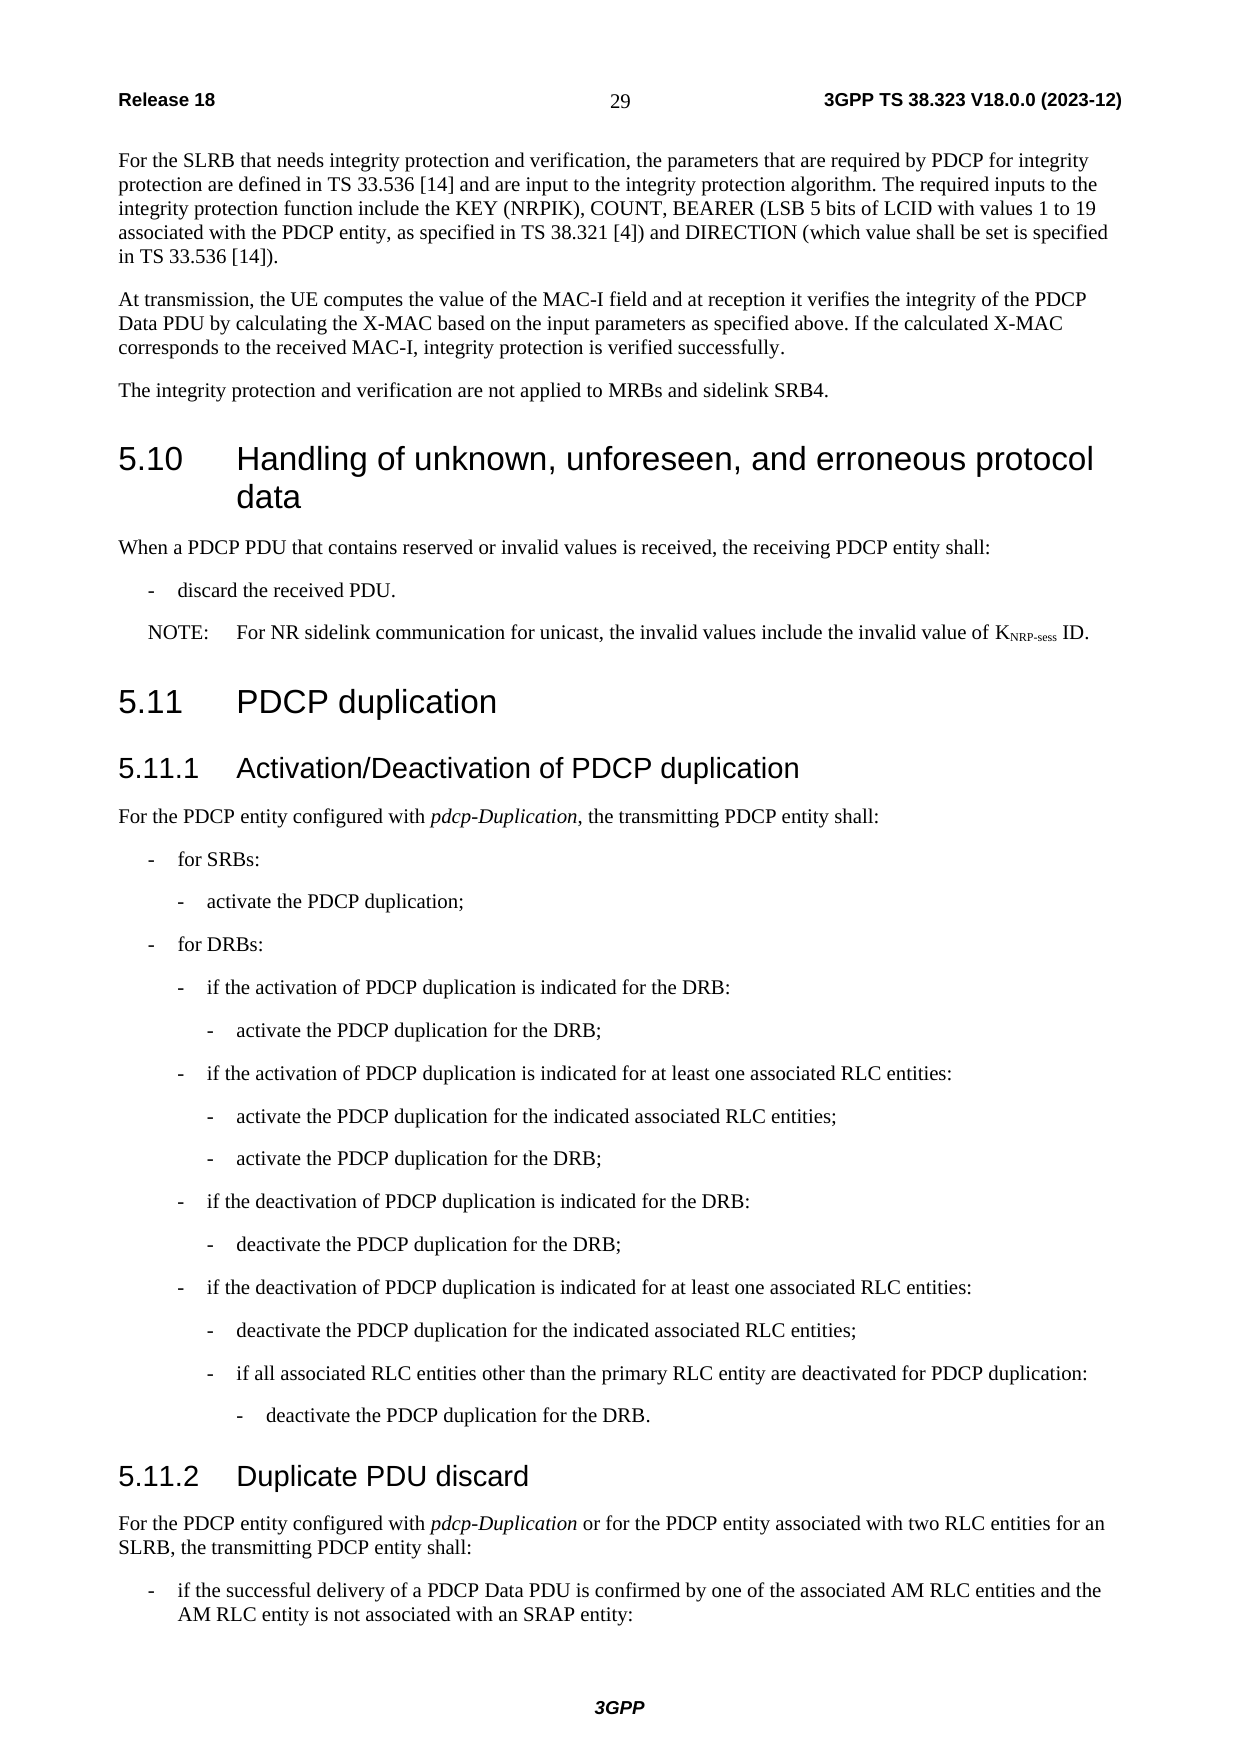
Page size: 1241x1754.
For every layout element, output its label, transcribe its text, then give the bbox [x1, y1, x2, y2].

text NOTE: For NR sidelink communication for unicast, the invalid values include the invalid value of KNRP-sess ID. [148, 620, 1122, 644]
text At transmission, the UE computes the value of the MAC-I field and at reception it verifies the integrity of the PDCP Data PDU by calculating the X-MAC based on the input parameters as specified above. If the calculated X-MAC corresponds to the received MAC-I, integrity protection is verified successfully. [118, 287, 1122, 359]
text - activate the PDCP duplication for the DRB; [207, 1146, 1122, 1170]
text - for DRBs: [148, 932, 1122, 956]
text - if the deactivation of PDCP duplication is indicated for the DRB: [177, 1189, 1122, 1213]
text - for SRBs: [148, 847, 1122, 871]
text - discard the received PDU. [148, 577, 1122, 602]
text - activate the PDCP duplication for the DRB; [207, 1018, 1122, 1042]
text - deactivate the PDCP duplication for the DRB; [207, 1232, 1122, 1256]
text When a PDCP PDU that contains reserved or invalid values is received, the receiving PDCP entity shall: [118, 535, 1122, 559]
text - if the deactivation of PDCP duplication is indicated for at least one associated RLC entities: [177, 1275, 1122, 1299]
text - deactivate the PDCP duplication for the DRB. [236, 1403, 1122, 1427]
text - if the activation of PDCP duplication is indicated for the DRB: [177, 975, 1122, 999]
subtitle 5.11.1 Activation/Deactivation of PDCP duplication [118, 752, 1122, 785]
text - if the successful delivery of a PDCP Data PDU is confirmed by one of the associated AM RLC entities and the AM RLC entity is not associated with an SRAP entity: [148, 1578, 1122, 1626]
text - if the activation of PDCP duplication is indicated for at least one associated RLC entities: [177, 1061, 1122, 1085]
text - if all associated RLC entities other than the primary RLC entity are deactivated for PDCP duplication: [207, 1360, 1122, 1384]
text - activate the PDCP duplication for the indicated associated RLC entities; [207, 1103, 1122, 1128]
text - activate the PDCP duplication; [177, 889, 1122, 913]
text The integrity protection and verification are not applied to MRBs and sidelink SRB4. [118, 377, 1122, 402]
subtitle 5.10 Handling of unknown, unforeseen, and erroneous protocol data [118, 439, 1122, 516]
text For the PDCP entity configured with pdcp-Duplication or for the PDCP entity associated with two RLC entities for an SLRB, the transmitting PDCP entity shall: [118, 1511, 1122, 1559]
subtitle 5.11 PDCP duplication [118, 682, 1122, 720]
subtitle 5.11.2 Duplicate PDU discard [118, 1458, 1122, 1492]
text For the PDCP entity configured with pdcp-Duplication, the transmitting PDCP entity shall: [118, 804, 1122, 828]
text For the SLRB that needs integrity protection and verification, the parameters that are required by PDCP for integrity protection are defined in TS 33.536 [14] and are input to the integrity protection algorithm. The required inputs to the integrity protection function include the KEY (NRPIK), COUNT, BEARER (LSB 5 bits of LCID with values 1 to 19 associated with the PDCP entity, as specified in TS 38.321 [4]) and DIRECTION (which value shall be set is specified in TS 33.536 [14]). [118, 147, 1122, 268]
text - deactivate the PDCP duplication for the indicated associated RLC entities; [207, 1318, 1122, 1342]
